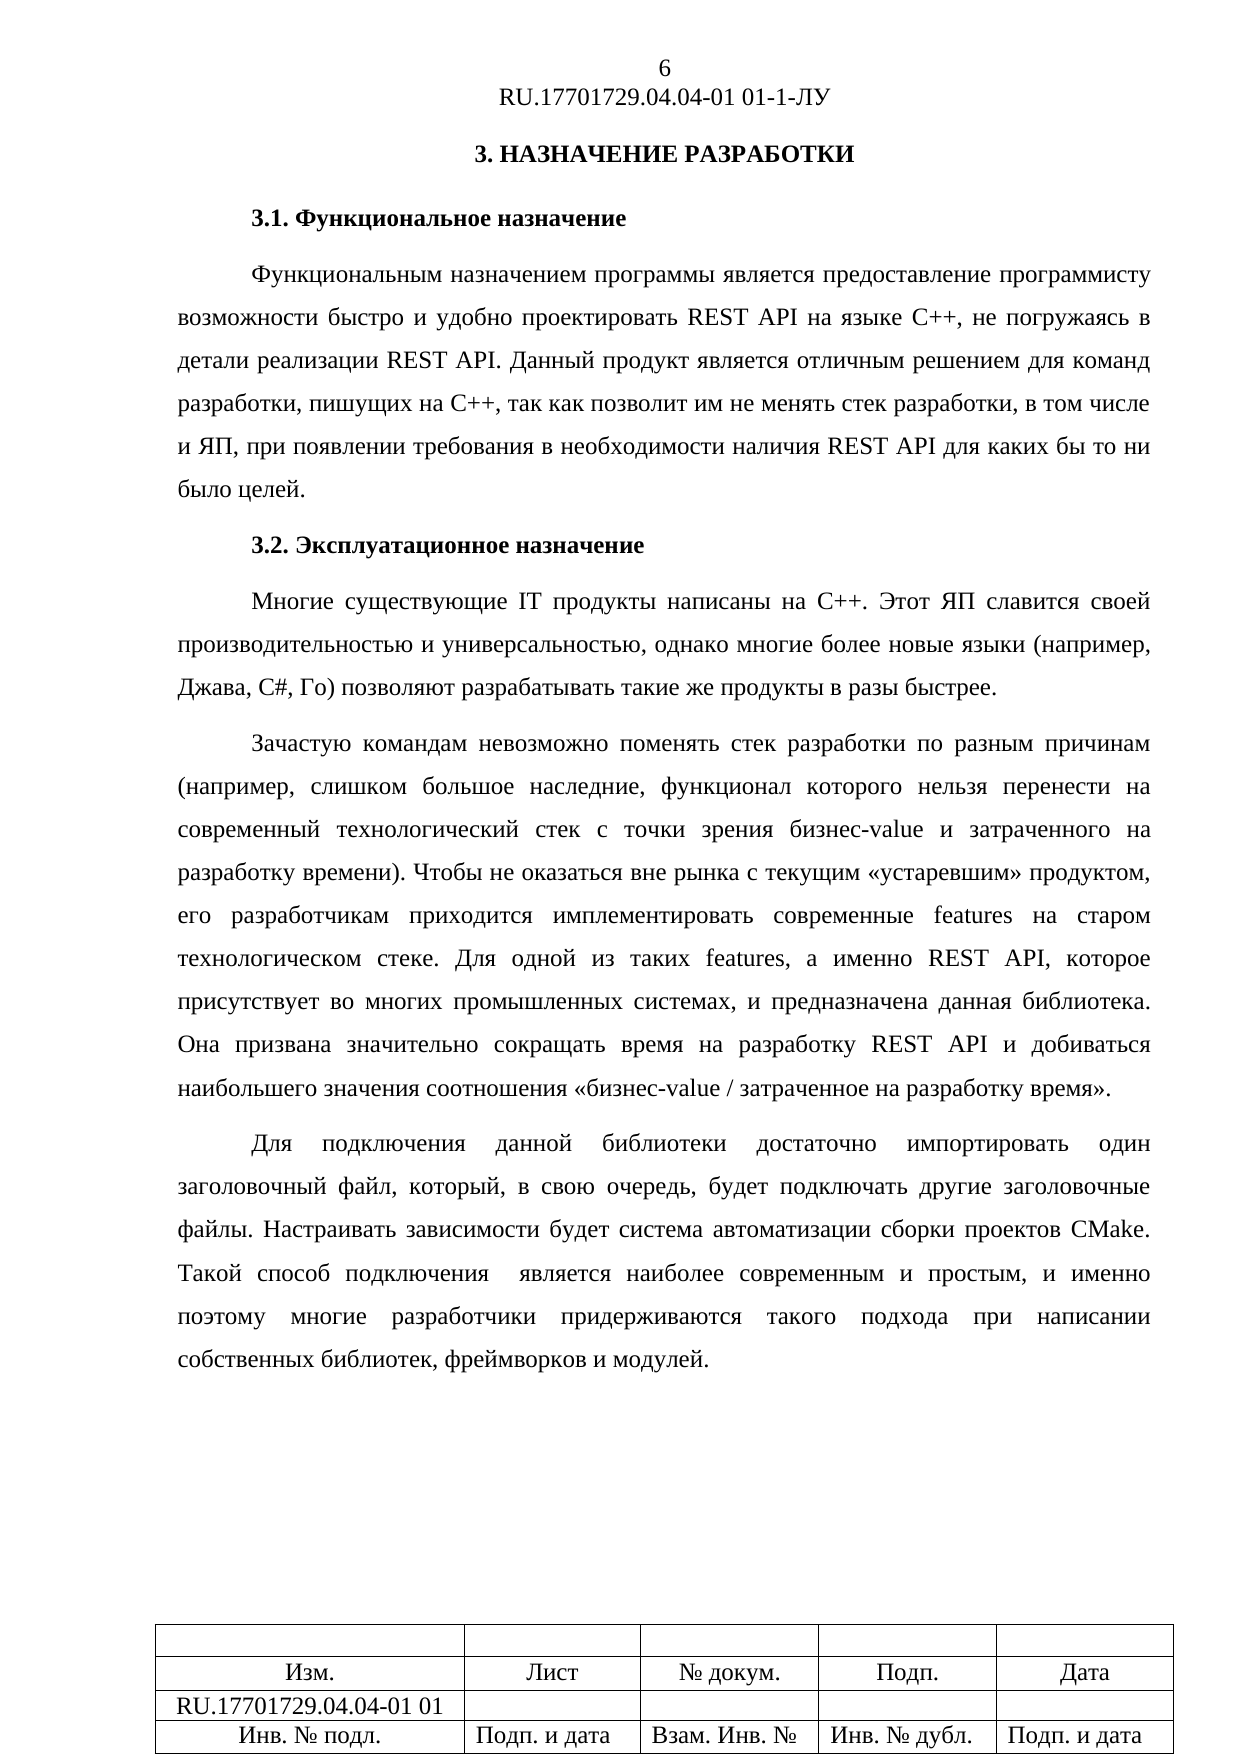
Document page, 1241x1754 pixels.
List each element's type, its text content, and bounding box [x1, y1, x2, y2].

subtitle 3.1. Функциональное назначение [177, 203, 1152, 232]
text Многие существующие IT продукты написаны на С++. Этот ЯП славится своей производительностью и универсальностью, однако многие более новые языки (например, Джава, С#, Го) позволяют разрабатывать такие же продукты в разы быстрее. [177, 586, 1152, 701]
subtitle 3.2. Эксплуатационное назначение [177, 530, 1152, 559]
subtitle 3. НАЗНАЧЕНИЕ РАЗРАБОТКИ [177, 139, 1152, 168]
text Зачастую командам невозможно поменять стек разработки по разным причинам (например, слишком большое наследние, функционал которого нельзя перенести на современный технологический стек с точки зрения бизнес-value и затраченного на разработку времени). Чтобы не оказаться вне рынка с текущим «устаревшим» продуктом, его разработчикам приходится имплементировать современные features на старом технологическом стеке. Для одной из таких features, а именно REST API, которое присутствует во многих промышленных системах, и предназначена данная библиотека. Она призвана значительно сокращать время на разработку REST API и добиваться наибольшего значения соотношения «бизнес-value / затраченное на разработку время». [177, 728, 1152, 1101]
text Для подключения данной библиотеки достаточно импортировать один заголовочный файл, который, в свою очередь, будет подключать другие заголовочные файлы. Настраивать зависимости будет система автоматизации сборки проектов CMake. Такой способ подключения является наиболее современным и простым, и именно поэтому многие разработчики придерживаются такого подхода при написании собственных библиотек, фреймворков и модулей. [177, 1128, 1152, 1373]
text Функциональным назначением программы является предоставление программисту возможности быстро и удобно проектировать REST API на языке С++, не погружаясь в детали реализации REST API. Данный продукт является отличным решением для команд разработки, пишущих на С++, так как позволит им не менять стек разработки, в том числе и ЯП, при появлении требования в необходимости наличия REST API для каких бы то ни было целей. [177, 259, 1152, 503]
